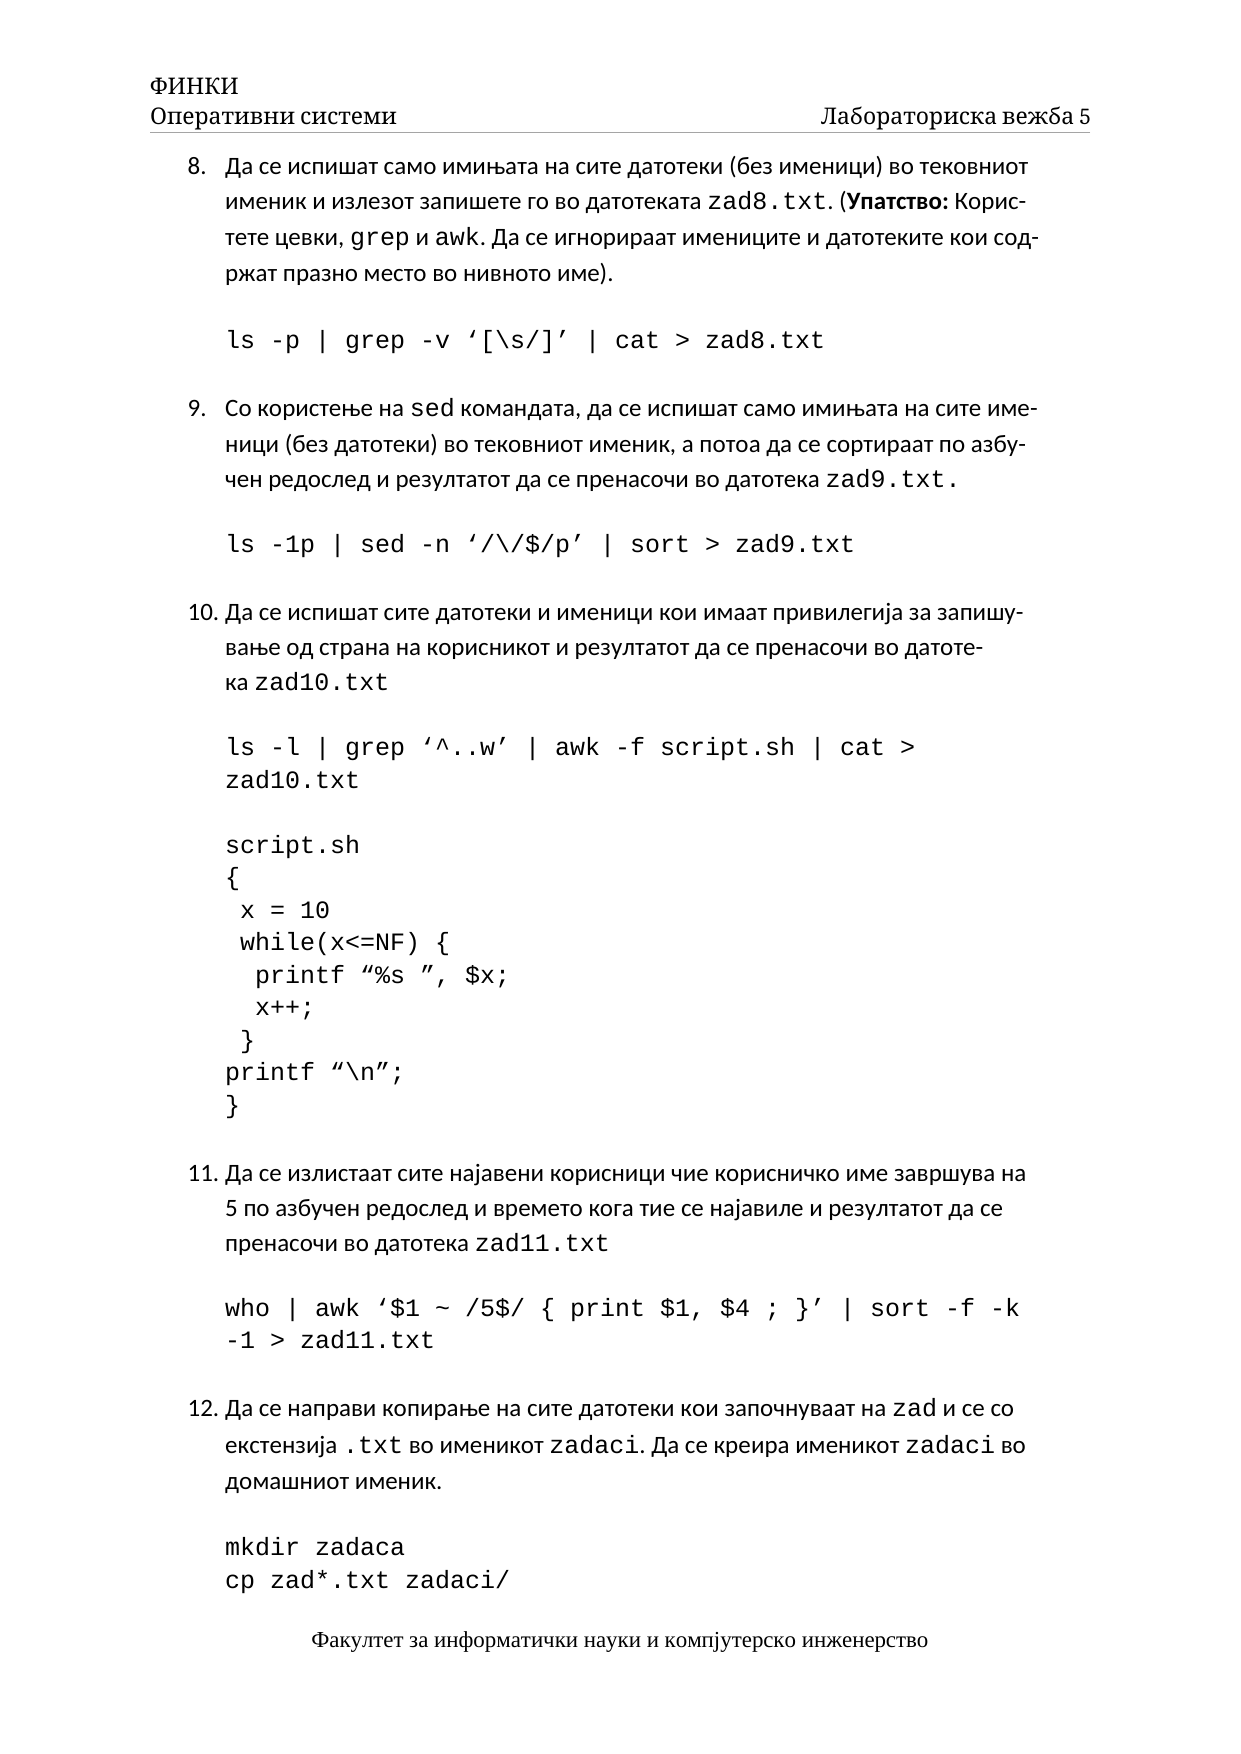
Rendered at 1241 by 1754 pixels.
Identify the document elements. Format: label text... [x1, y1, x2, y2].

list Да се направи копирање на сите датотеки кои започнуваат на zad и се со екстензија .txt во именикот zadaci. Да се креира именикот zadaci во домашниот именик. mkdir zadaca cp zad*.txt zadaci/ [187, 1392, 1043, 1596]
list Со користење на sed командата, да се испишат само имињата на сите именици (без датотеки) во тековниот именик, а потоа да се сортираат по азбучен редослед и резултатот да се пренасочи во датотека zad9.txt. ls -1p | sed -n ‘/\/$/p’ | sort > zad9.txt [187, 392, 1043, 592]
list Да се излистаат сите најавени корисници чие корисничко име завршува на 5 по азбучен редослед и времето кога тие се најавиле и резултатот да се пренасочи во датотека zad11.txt who | awk ‘$1 ~ /5$/ { print $1, $4 ; }’ | sort -f -k -1 > zad11.txt [187, 1157, 1043, 1388]
list Да се испишат само имињата на сите датотеки (без именици) во тековниот именик и излезот запишете го во датотеката zad8.txt. (Упатство: Користете цевки, grep и awk. Да се игнорираат имениците и датотеките кои содржат празно место во нивното име). ls -p | grep -v ‘[\s/]’ | cat > zad8.txt [187, 150, 1043, 388]
list Да се испишат сите датотеки и именици кои имаат привилегија за запишување од страна на корисникот и резултатот да се пренасочи во датотека zad10.txt ls -l | grep ‘^..w’ | awk -f script.sh | cat > zad10.txt script.sh { x = 10 while(x<=NF) { printf “%s ”, $x; x++; } printf “\n”; } [187, 596, 1043, 1153]
